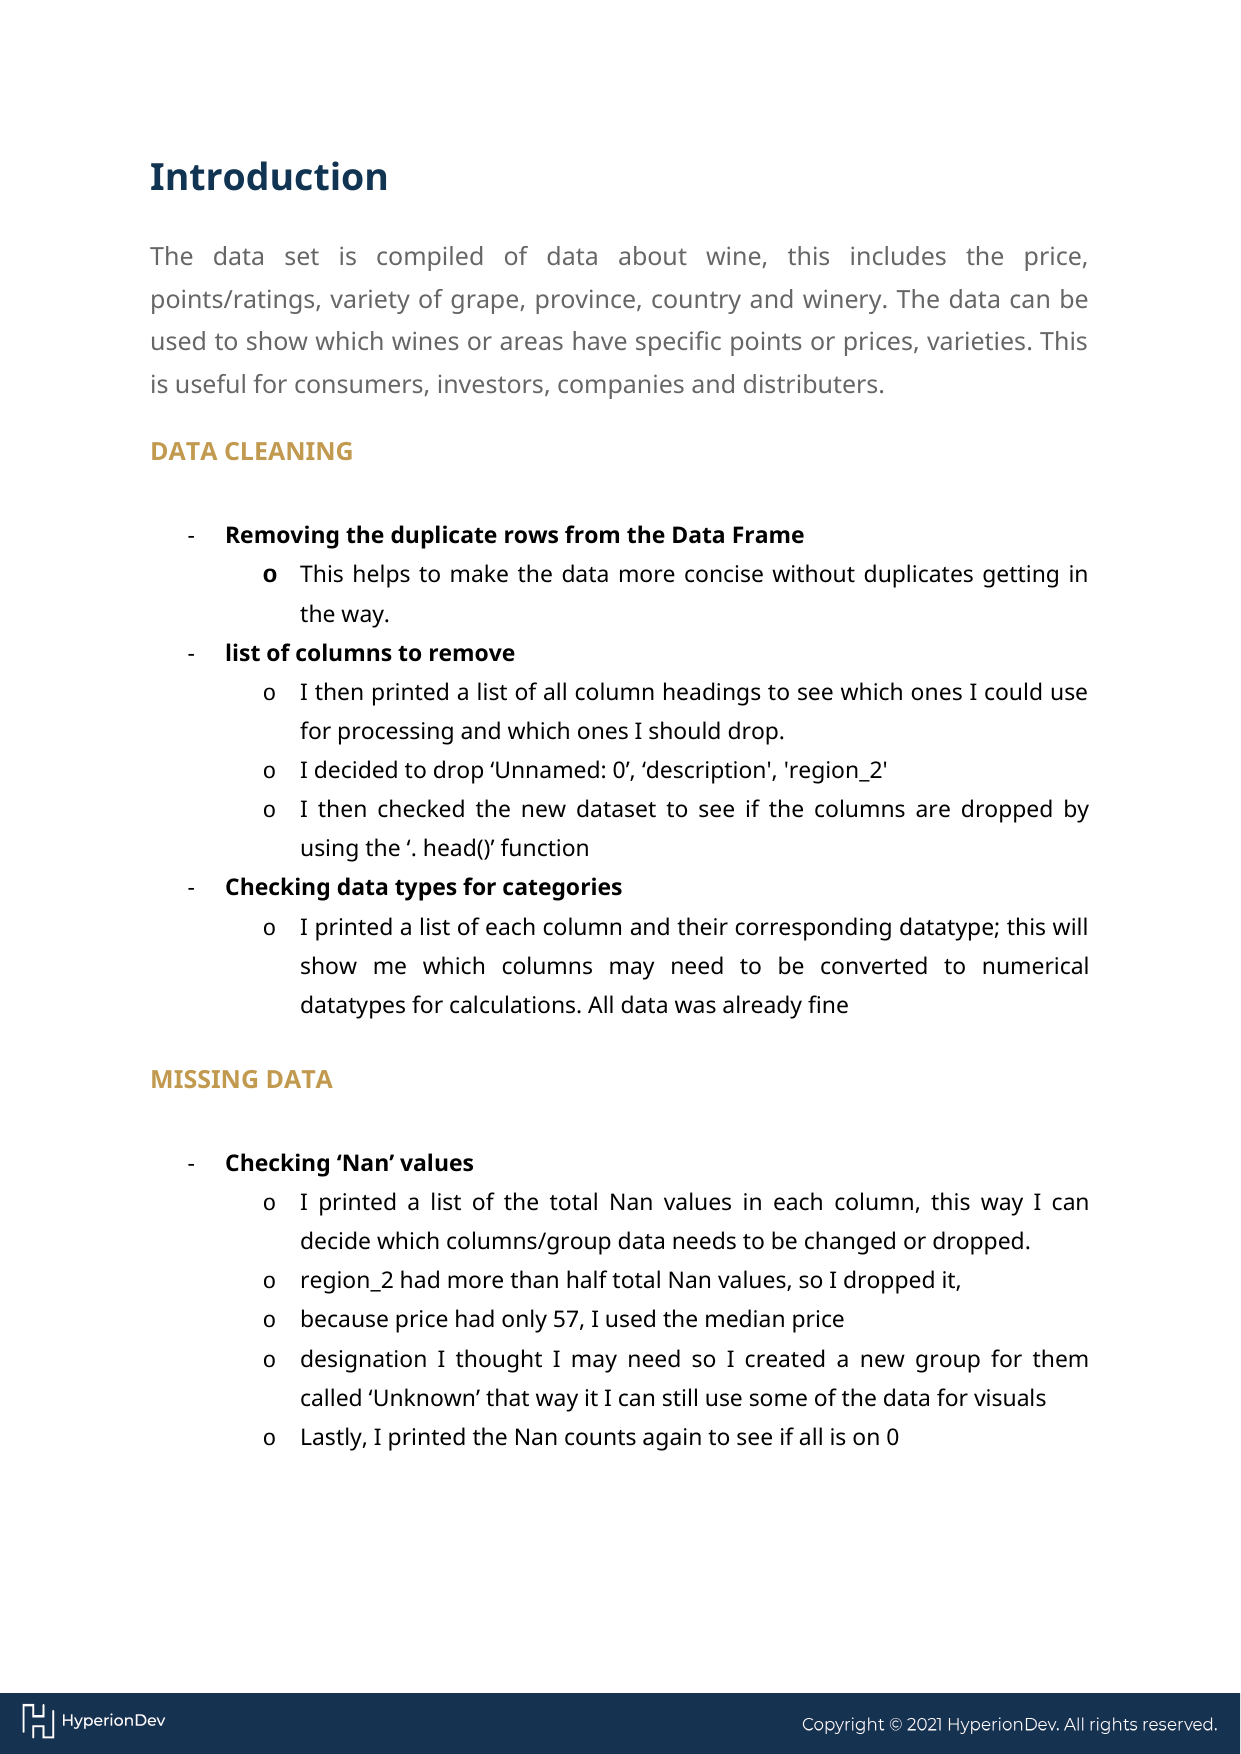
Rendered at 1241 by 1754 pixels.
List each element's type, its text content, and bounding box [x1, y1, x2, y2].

list I decided to drop ‘Unnamed: 0’, ‘description', 'region_2' [262, 754, 1090, 785]
list I printed a list of the total Nan values in each column, this way I can decide which columns/group data needs to be changed or dropped. [262, 1186, 1090, 1256]
list designation I thought I may need so I created a new group for them called ‘Unknown’ that way it I can still use some of the data for visuals [262, 1342, 1090, 1413]
list Checking data types for categories [187, 871, 1090, 903]
list list of columns to remove [187, 637, 1090, 668]
list Lastly, I printed the Nan counts again to see if all is on 0 [262, 1421, 1090, 1452]
picture [0, 1693, 1241, 1754]
list I then checked the new dataset to see if the columns are dropped by using the ‘. head()’ function [262, 793, 1090, 863]
text DATA CLEANING [150, 434, 1090, 468]
list I printed a list of each column and their corresponding datatype; this will show me which columns may need to be converted to numerical datatypes for calculations. All data was already fine [262, 910, 1090, 1020]
list Removing the duplicate rows from the Data Frame [187, 519, 1090, 550]
text Introduction [150, 150, 1090, 201]
list because price had only 57, I used the median price [262, 1303, 1090, 1335]
list I then printed a list of all column headings to see which ones I could use for processing and which ones I should drop. [262, 676, 1090, 746]
list Checking ‘Nan’ values [187, 1147, 1090, 1178]
list region_2 had more than half total Nan values, so I dropped it, [262, 1264, 1090, 1296]
list This helps to make the data more concise without duplicates getting in the way. [262, 558, 1090, 629]
text The data set is compiled of data about wine, this includes the price, points/ratings, variety of grape, province, country and winery. The data can be used to show which wines or areas have specific points or prices, varieties. This is useful for consumers, investors, companies and distributers. [150, 239, 1090, 400]
title MISSING DATA [150, 1062, 1090, 1096]
